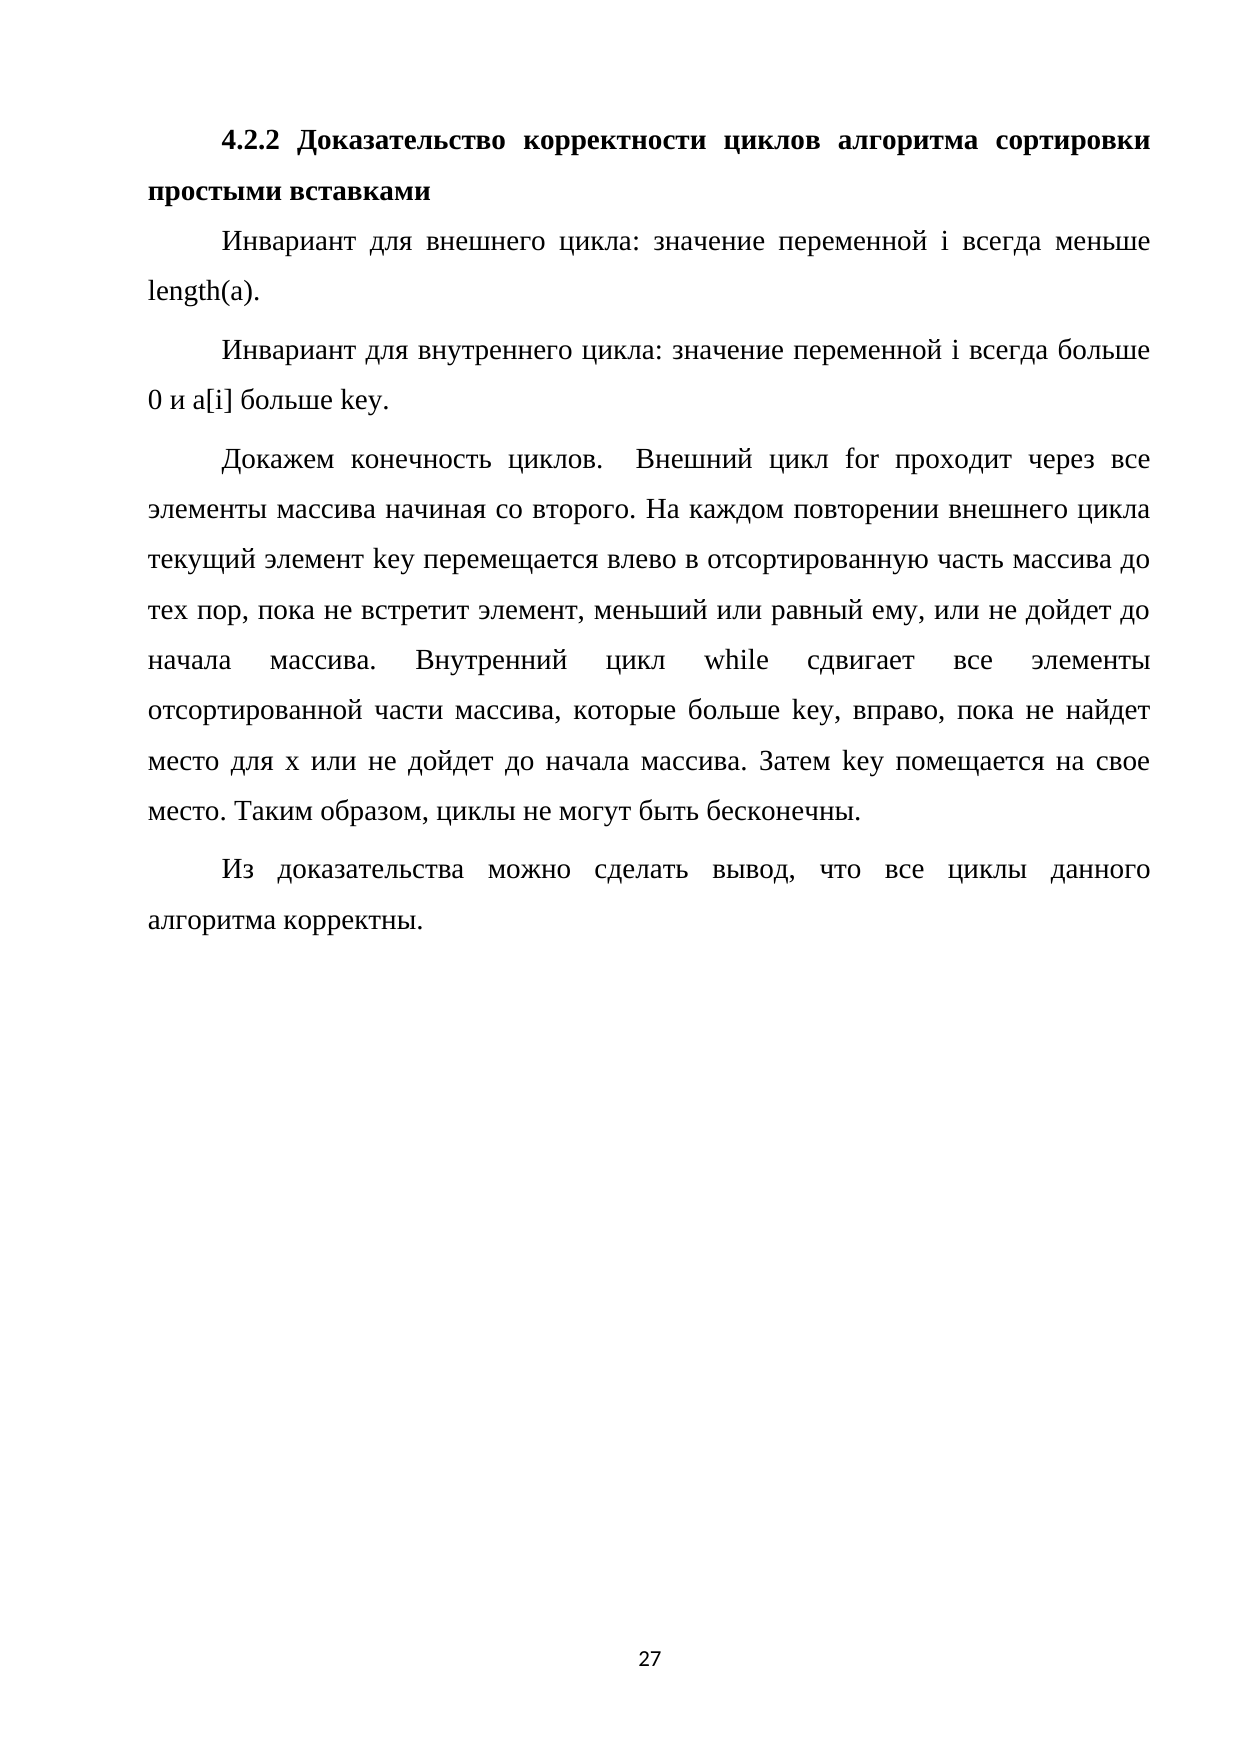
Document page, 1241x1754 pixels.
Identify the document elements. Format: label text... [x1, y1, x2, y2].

text Инвариант для внешнего цикла: значение переменной i всегда меньше length(a). [148, 223, 1152, 307]
text Инвариант для внутреннего цикла: значение переменной i всегда больше 0 и a[i] больше key. [148, 332, 1152, 416]
subtitle 4.2.2 Доказательство корректности циклов алгоритма сортировки простыми вставками [148, 122, 1152, 206]
text Докажем конечность циклов. Внешний цикл for проходит через все элементы массива начиная со второго. На каждом повторении внешнего цикла текущий элемент key перемещается влево в отсортированную часть массива до тех пор, пока не встретит элемент, меньший или равный ему, или не дойдет до начала массива. Внутренний цикл while сдвигает все элементы отсортированной части массива, которые больше key, вправо, пока не найдет место для x или не дойдет до начала массива. Затем key помещается на свое место. Таким образом, циклы не могут быть бесконечны. [148, 441, 1152, 827]
text Из доказательства можно сделать вывод, что все циклы данного алгоритма корректны. [148, 852, 1152, 936]
